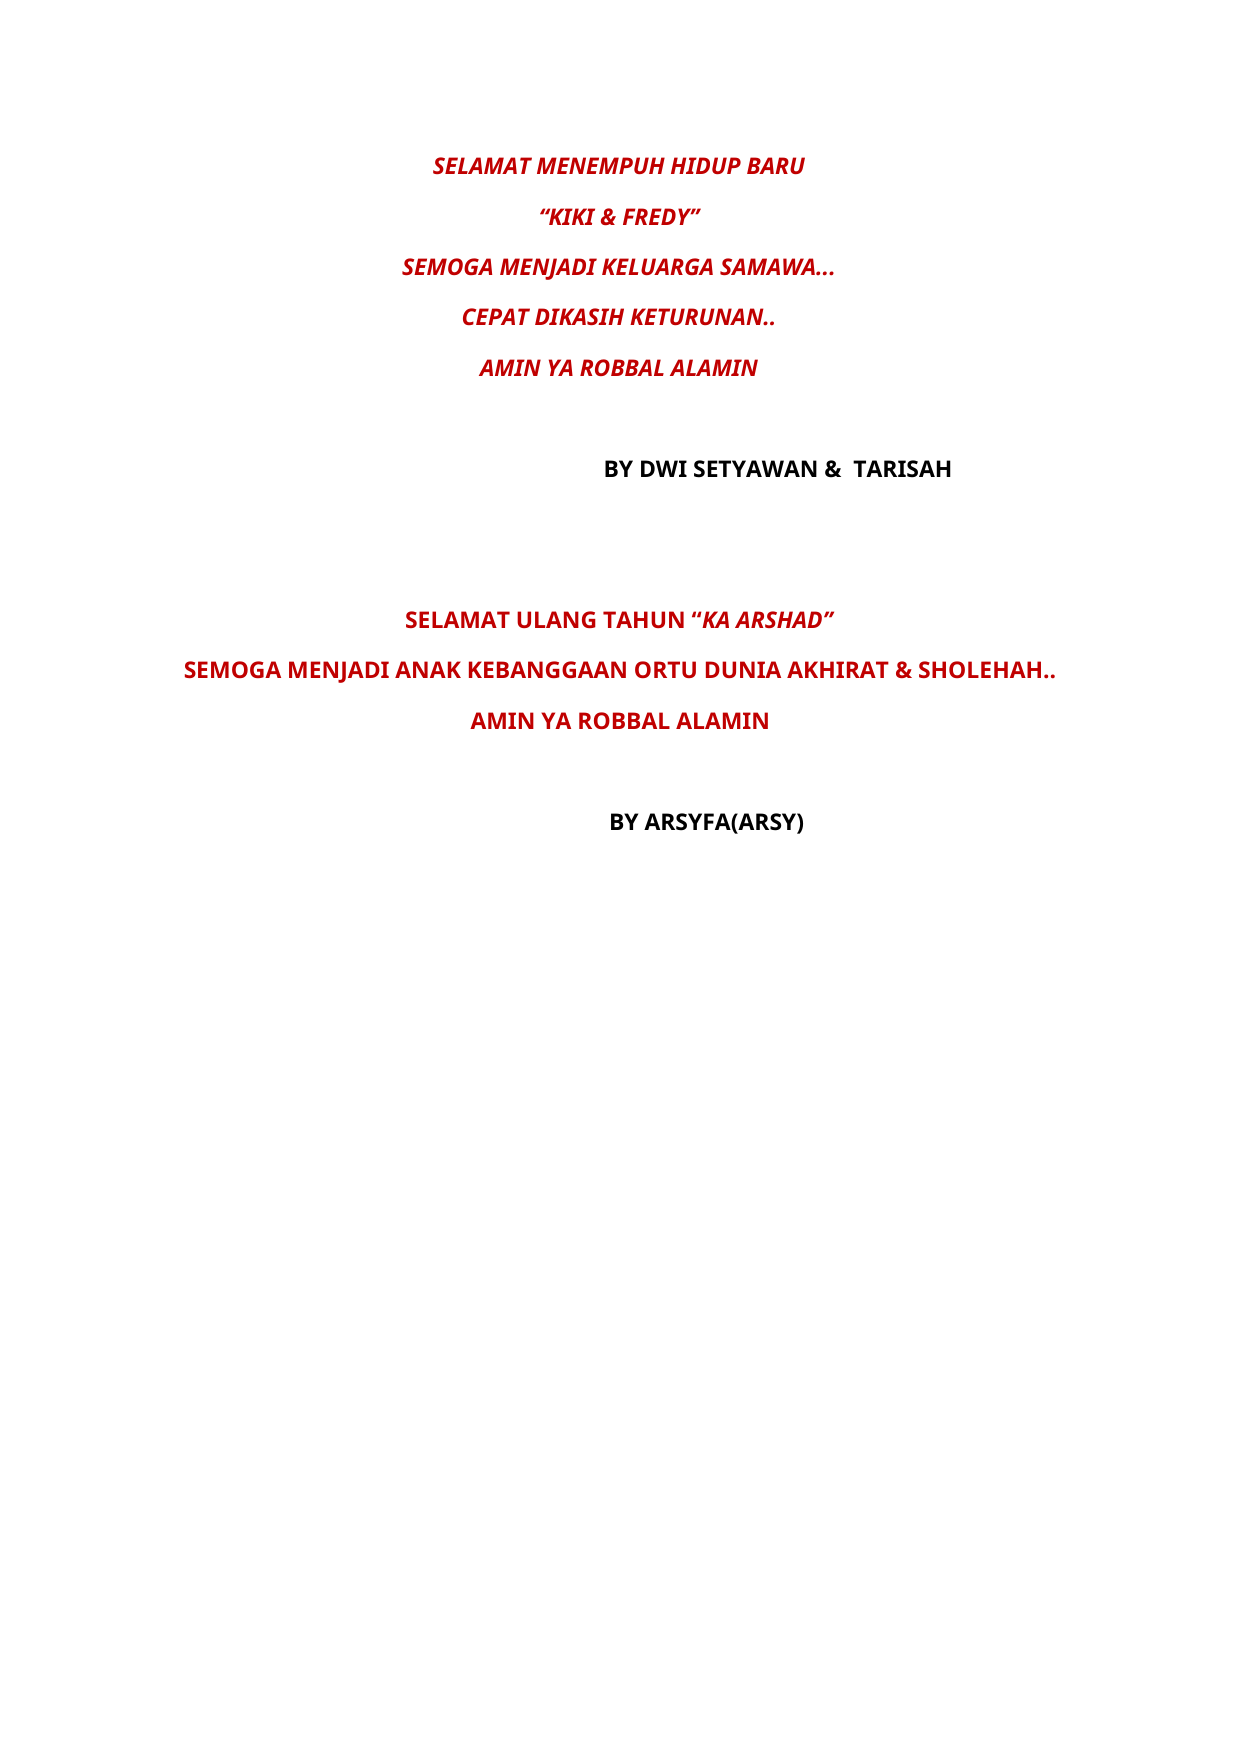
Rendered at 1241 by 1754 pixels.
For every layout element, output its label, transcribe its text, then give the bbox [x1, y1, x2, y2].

text BY DWI SETYAWAN & TARISAH [150, 452, 1090, 484]
text CEPAT DIKASIH KETURUNAN.. [150, 301, 1090, 332]
text SELAMAT ULANG TAHUN “KA ARSHAD” [150, 604, 1090, 635]
text SEMOGA MENJADI KELUARGA SAMAWA... [150, 251, 1090, 282]
text AMIN YA ROBBAL ALAMIN [150, 704, 1090, 736]
text SELAMAT MENEMPUH HIDUP BARU [150, 150, 1090, 181]
text AMIN YA ROBBAL ALAMIN [150, 352, 1090, 383]
text “KIKI & FREDY” [150, 200, 1090, 232]
text BY ARSYFA(ARSY) [150, 805, 1090, 837]
text SEMOGA MENJADI ANAK KEBANGGAAN ORTU DUNIA AKHIRAT & SHOLEHAH.. [150, 654, 1090, 685]
